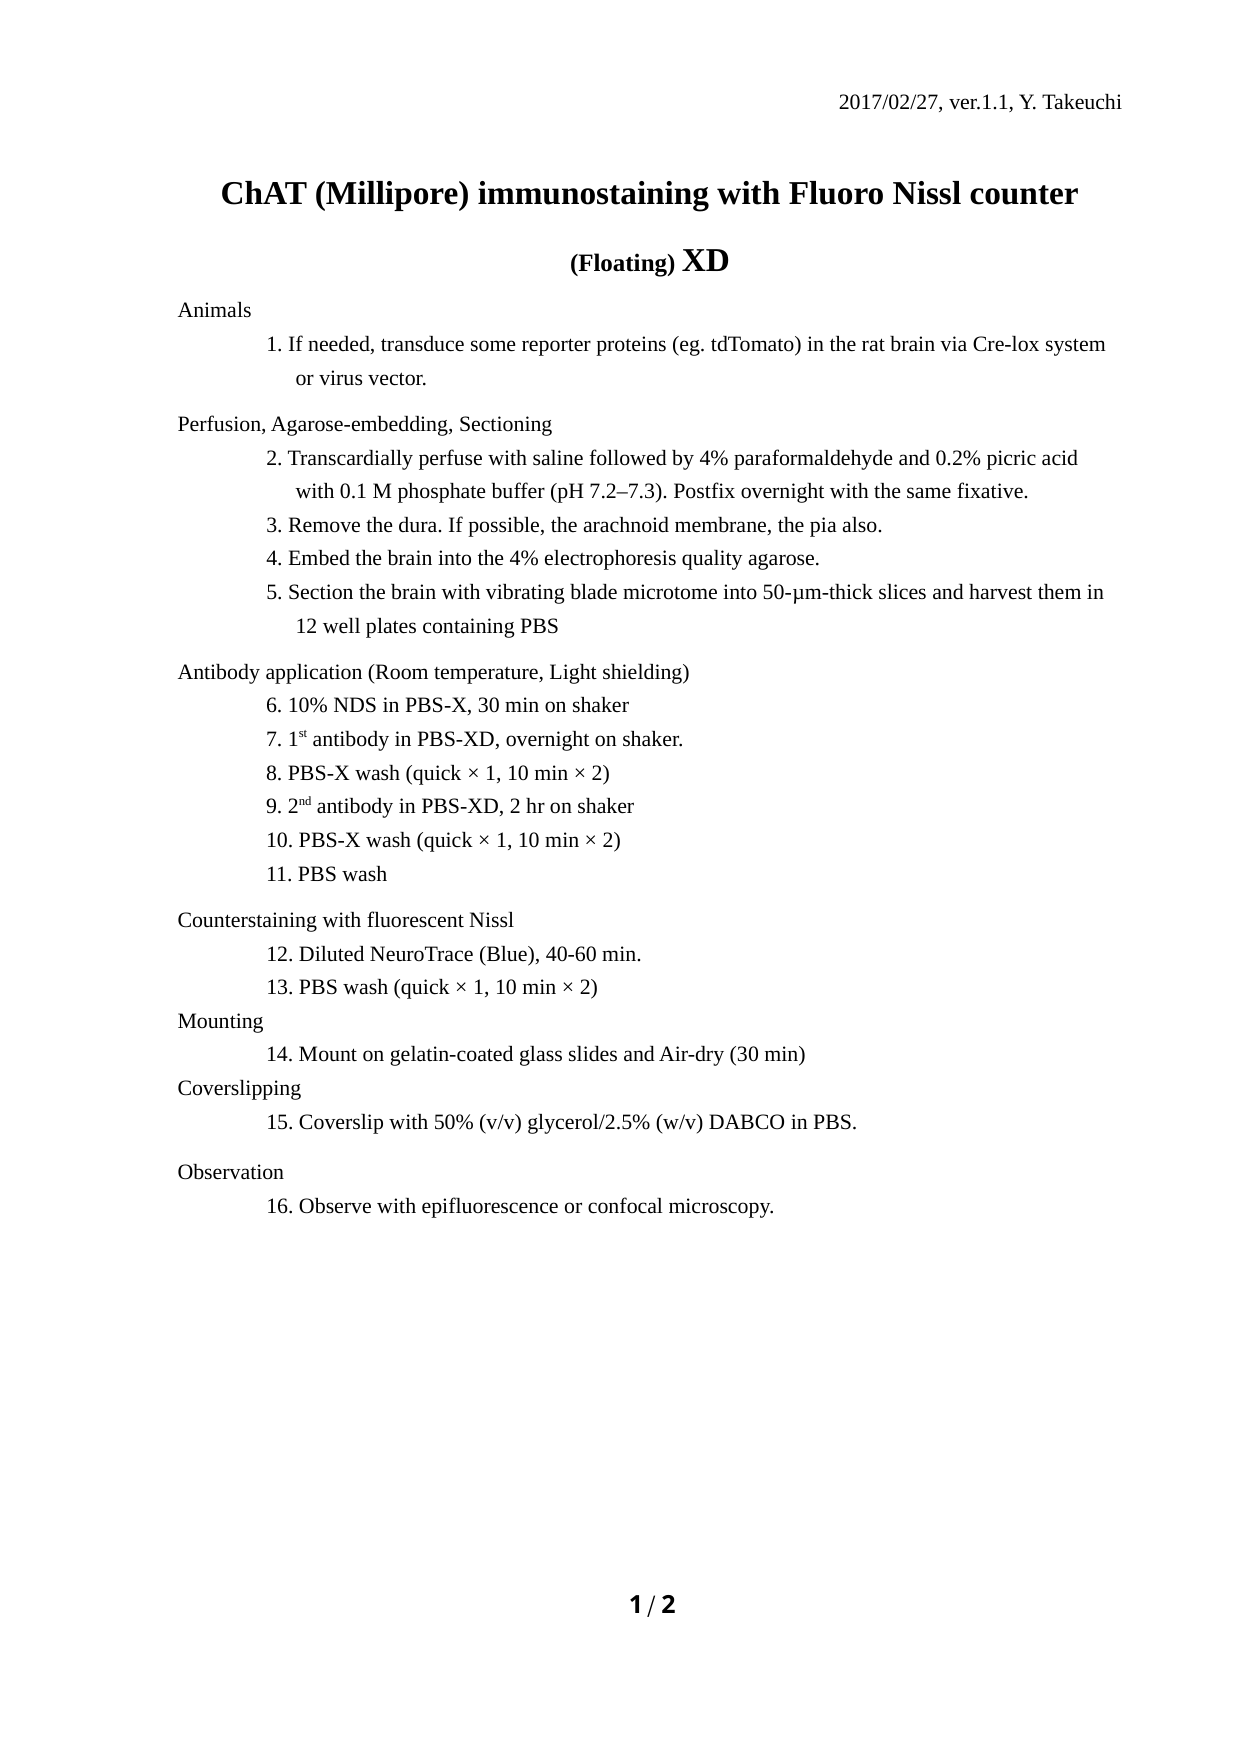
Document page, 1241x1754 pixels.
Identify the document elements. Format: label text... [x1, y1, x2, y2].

text 14. Mount on gelatin-coated glass slides and Air-dry (30 min) [177, 1037, 1122, 1071]
text 16. Observe with epifluorescence or confocal microscopy. [266, 1189, 1122, 1222]
text Coverslipping [177, 1071, 1122, 1104]
text Antibody application (Room temperature, Light shielding) [177, 655, 1122, 688]
text 5. Section the brain with vibrating blade microtome into 50-µm-thick slices and harvest them in 12 well plates containing PBS [266, 575, 1122, 642]
text 15. Coverslip with 50% (v/v) glycerol/2.5% (w/v) DABCO in PBS. [266, 1104, 1122, 1138]
text 7. 1st antibody in PBS-XD, overnight on shaker. [266, 722, 1122, 756]
text 2. Transcardially perfuse with saline followed by 4% paraformaldehyde and 0.2% picric acid with 0.1 M phosphate buffer (pH 7.2–7.3). Postfix overnight with the same fixative. [266, 440, 1122, 508]
text Counterstaining with fluorescent Nissl [177, 903, 1122, 936]
text 4. Embed the brain into the 4% electrophoresis quality agarose. [266, 541, 1122, 575]
text 12. Diluted NeuroTrace (Blue), 40-60 min. [266, 936, 1122, 970]
text Perfusion, Agarose-embedding, Sectioning [177, 407, 1122, 440]
text 8. PBS-X wash (quick × 1, 10 min × 2) [266, 756, 1122, 789]
text ChAT (Millipore) immunostaining with Fluoro Nissl counter [177, 159, 1122, 226]
text (Floating) XD [177, 226, 1122, 293]
text 1. If needed, transduce some reporter proteins (eg. tdTomato) in the rat brain via Cre-lox system or virus vector. [266, 327, 1122, 394]
text 10. PBS-X wash (quick × 1, 10 min × 2) [266, 823, 1122, 857]
text Animals [177, 293, 1122, 327]
text 3. Remove the dura. If possible, the arachnoid membrane, the pia also. [266, 508, 1122, 541]
text 11. PBS wash [266, 857, 1122, 890]
text 6. 10% NDS in PBS-X, 30 min on shaker [266, 688, 1122, 722]
text 9. 2nd antibody in PBS-XD, 2 hr on shaker [266, 789, 1122, 823]
text 13. PBS wash (quick × 1, 10 min × 2) [266, 970, 1122, 1004]
text Mounting [177, 1004, 1122, 1037]
text Observation [177, 1155, 1122, 1189]
